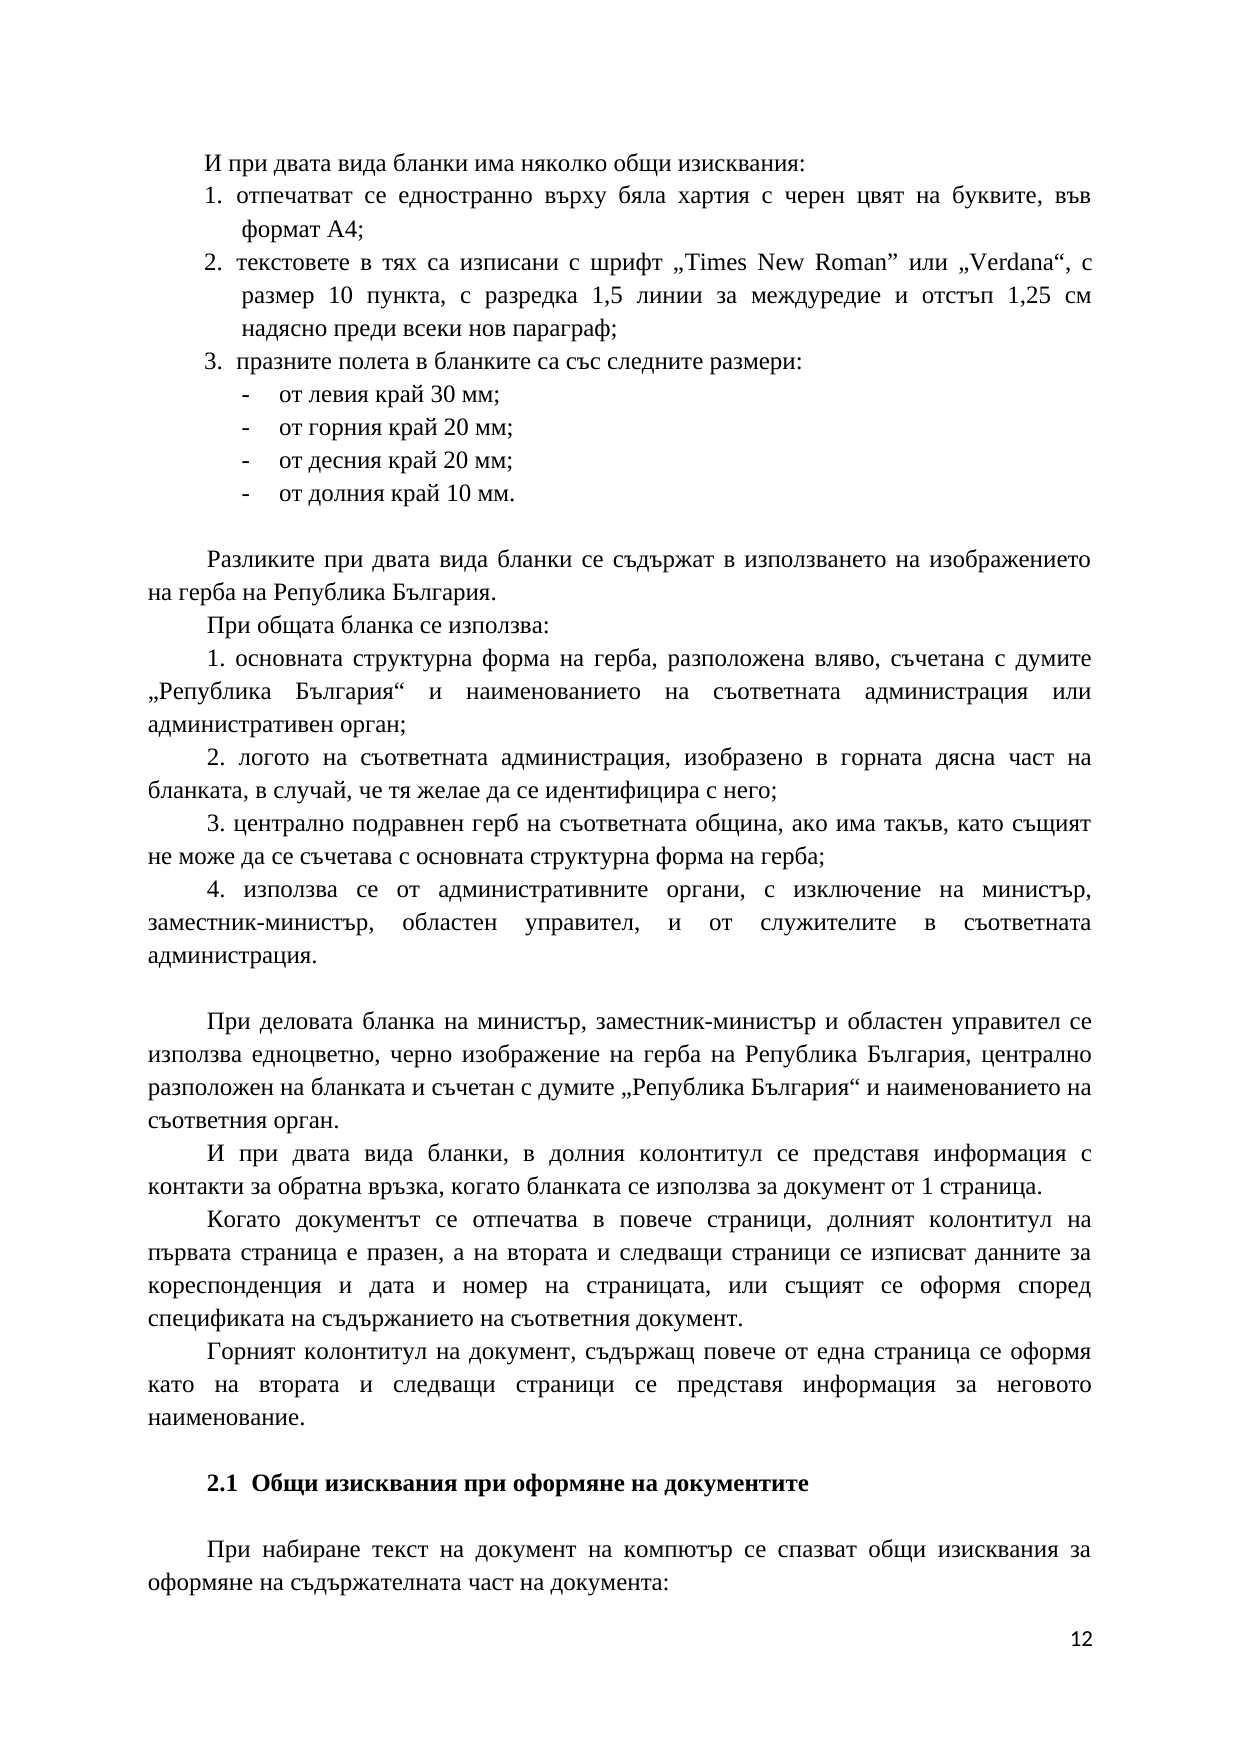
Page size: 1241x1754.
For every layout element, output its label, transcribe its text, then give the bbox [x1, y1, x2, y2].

text 2. логото на съответната администрация, изобразено в горната дясна част на бланката, в случай, че тя желае да се идентифицира с него; [148, 742, 1093, 804]
list текстовете в тях са изписани с шрифт „Times New Roman” или „Verdana“, с размер 10 пункта, с разредка 1,5 линии за междуредие и отстъп 1,25 см надясно преди всеки нов параграф; [204, 247, 1093, 341]
list от левия край 30 мм; [241, 379, 1093, 407]
list от долния край 10 мм. [241, 478, 1093, 507]
text 4. използва се от административните органи, с изключение на министър, заместник-министър, областен управител, и от служителите в съответната администрация. [148, 874, 1093, 969]
list Когато документът се отпечатва в повече страници, долният колонтитул на първата страница е празен, а на втората и следващи страници се изписват данните за кореспонденция и дата и номер на страницата, или същият се оформя според спецификата на съдържанието на съответния документ. [148, 1204, 1093, 1332]
list Общи изисквания при оформяне на документите [207, 1468, 1093, 1497]
list Разликите при двата вида бланки се съдържат в използването на изображението на герба на Република България. [148, 544, 1093, 606]
text И при двата вида бланки има няколко общи изисквания: [204, 148, 1093, 176]
list празните полета в бланките са със следните размери: [204, 346, 1093, 374]
list Горният колонтитул на документ, съдържащ повече от една страница се оформя като на втората и следващи страници се представя информация за неговото наименование. [148, 1336, 1093, 1431]
text 3. централно подравнен герб на съответната община, ако има такъв, като същият не може да се съчетава с основната структурна форма на герба; [148, 808, 1093, 870]
list При набиране текст на документ на компютър се спазват общи изисквания за оформяне на съдържателната част на документа: [148, 1534, 1093, 1596]
list от горния край 20 мм; [241, 412, 1093, 441]
list При деловата бланка на министър, заместник-министър и областен управител се използва едноцветно, черно изображение на герба на Република България, централно разположен на бланката и съчетан с думите „Република България“ и наименованието на съответния орган. [148, 1006, 1093, 1134]
list При общата бланка се използва: [207, 610, 1093, 639]
list И при двата вида бланки, в долния колонтитул се представя информация с контакти за обратна връзка, когато бланката се използва за документ от 1 страница. [148, 1138, 1093, 1200]
list от десния край 20 мм; [241, 445, 1093, 473]
list отпечатват се едностранно върху бяла хартия с черен цвят на буквите, във формат А4; [204, 181, 1093, 242]
list 1. основната структурна форма на герба, разположена вляво, съчетана с думите „Република България“ и наименованието на съответната администрация или административен орган; [148, 643, 1093, 738]
